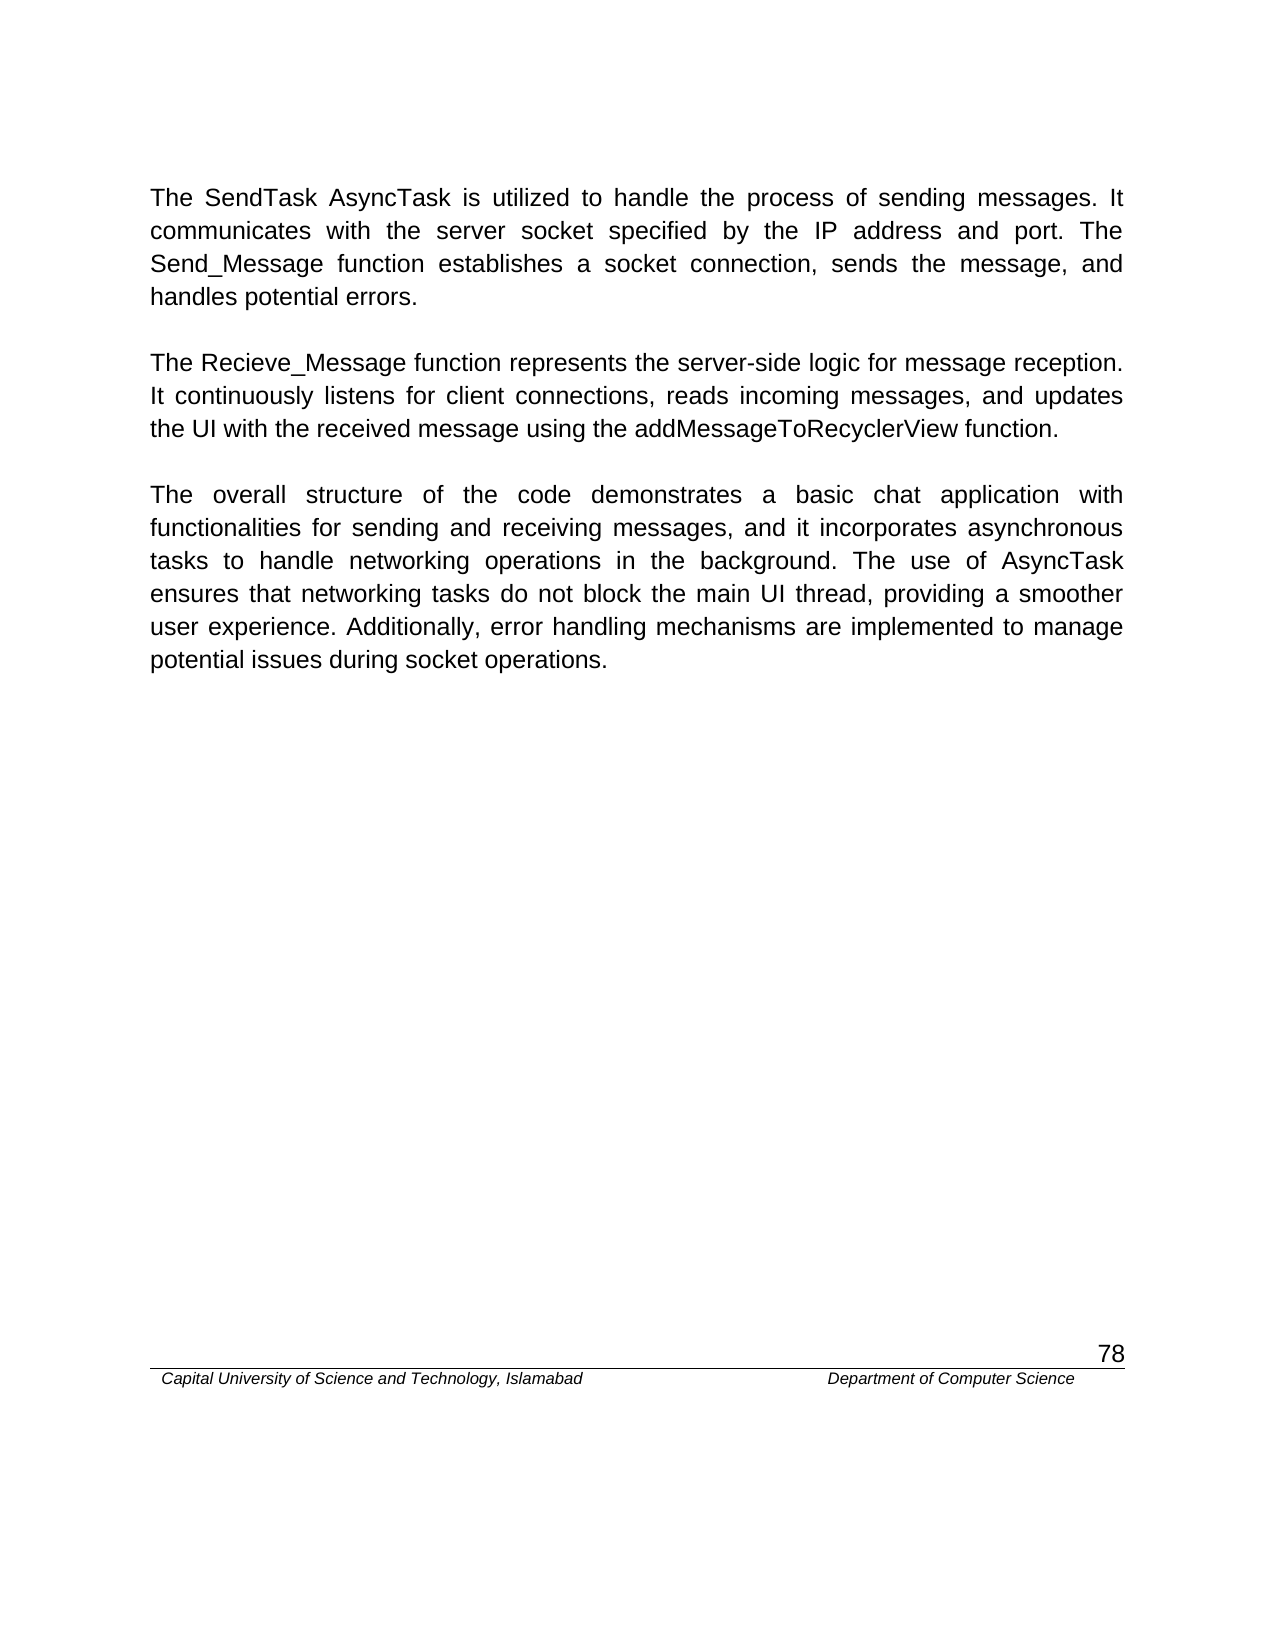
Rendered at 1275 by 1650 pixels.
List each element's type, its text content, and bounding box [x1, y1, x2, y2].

text The overall structure of the code demonstrates a basic chat application with functionalities for sending and receiving messages, and it incorporates asynchronous tasks to handle networking operations in the background. The use of AsyncTask ensures that networking tasks do not block the main UI thread, providing a smoother user experience. Additionally, error handling mechanisms are implemented to manage potential issues during socket operations. [150, 480, 1125, 674]
text The SendTask AsyncTask is utilized to handle the process of sending messages. It communicates with the server socket specified by the IP address and port. The Send_Message function establishes a socket connection, sends the message, and handles potential errors. [150, 183, 1125, 311]
text The Recieve_Message function represents the server-side logic for message reception. It continuously listens for client connections, reads incoming messages, and updates the UI with the received message using the addMessageToRecyclerView function. [150, 348, 1125, 443]
